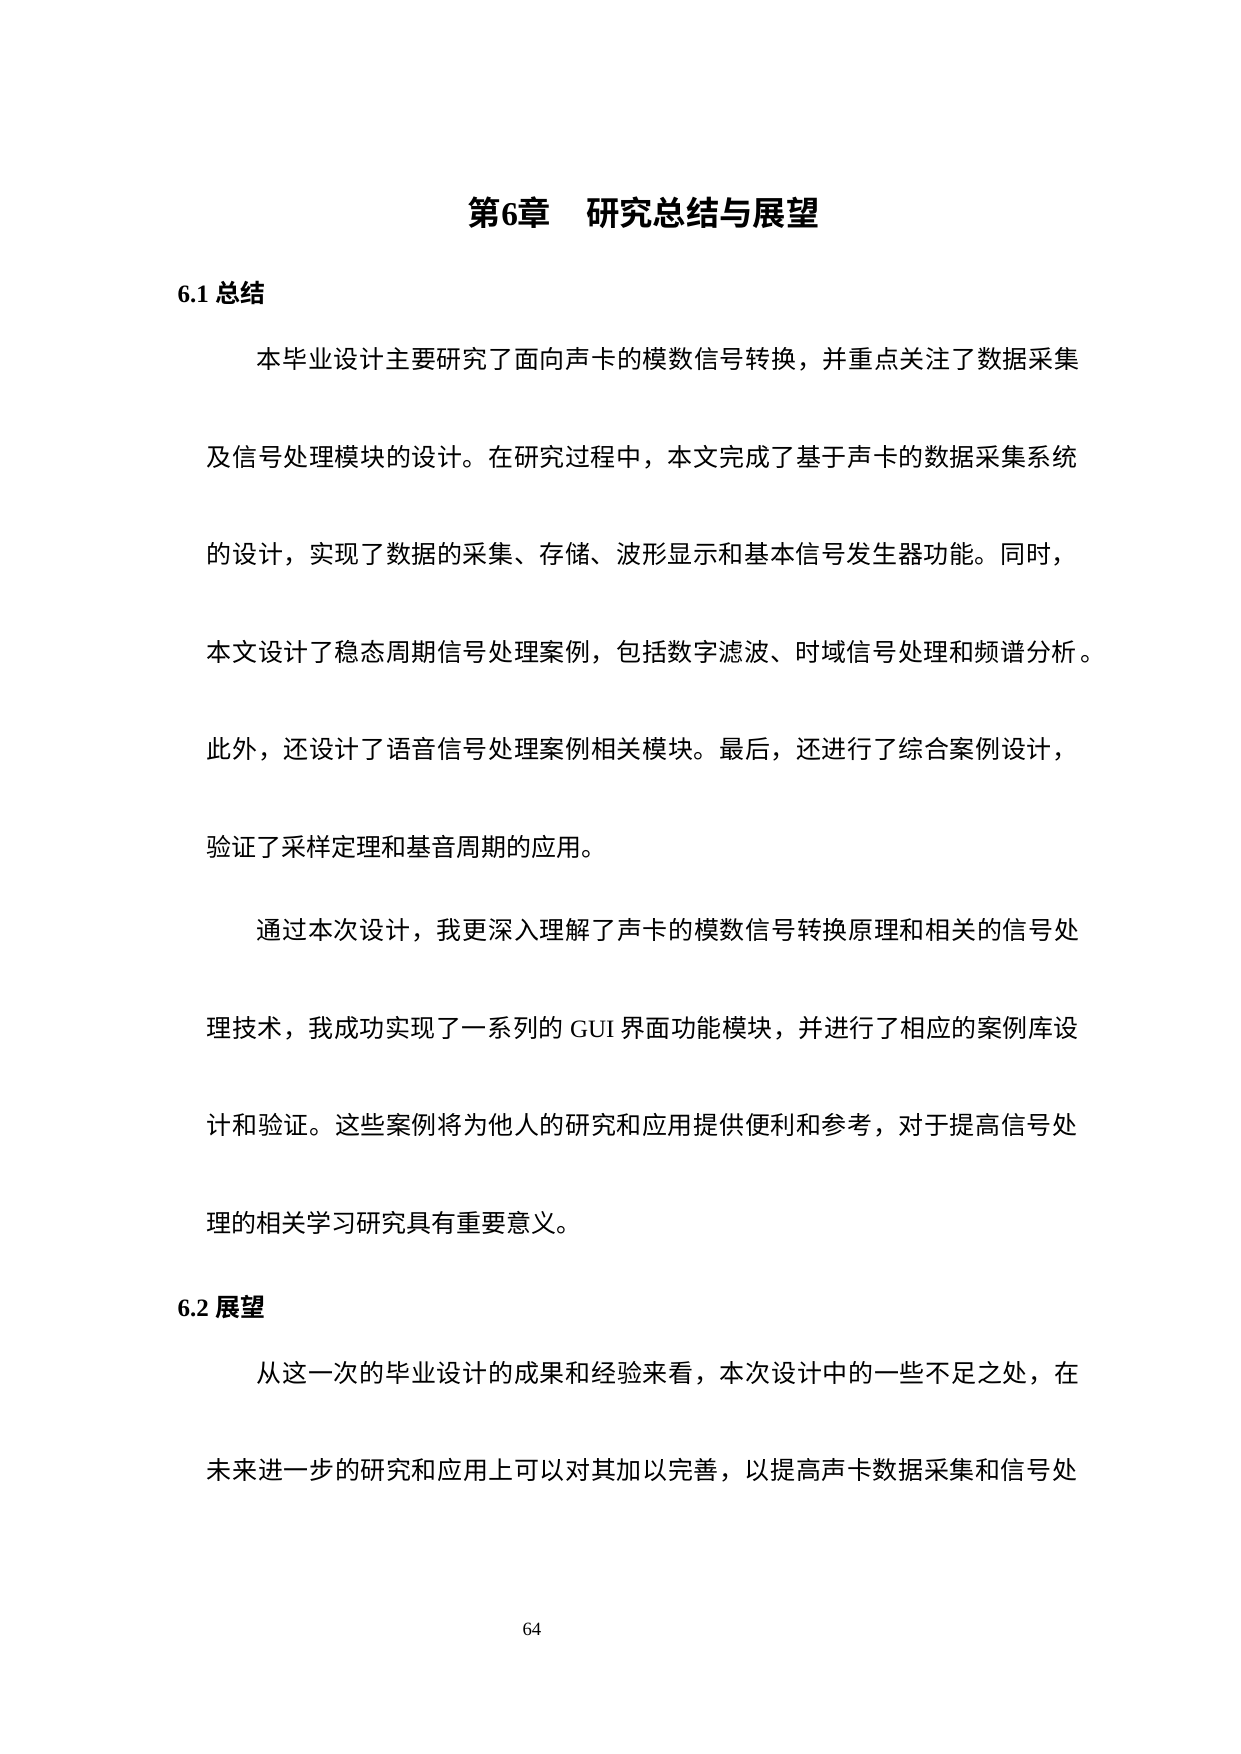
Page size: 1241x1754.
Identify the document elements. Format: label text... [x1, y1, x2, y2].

subtitle 研究总结与展望 [207, 178, 1080, 243]
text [207, 1339, 1080, 1501]
text 本毕业设计主要研究了面向声卡的模数信号转换，并重点关注了数据采集及信号处理模块的设计。在研究过程中，本文完成了基于声卡的数据采集系统的设计，实现了数据的采集、存储、波形显示和基本信号发生器功能。同时，本文设计了稳态周期信号处理案例，包括数字滤波、时域信号处理和频谱分析。此外，还设计了语音信号处理案例相关模块。最后，还进行了综合案例设计，验证了采样定理和基音周期的应用。 [207, 326, 1080, 878]
text 通过本次设计，我更深入理解了声卡的模数信号转换原理和相关的信号处理技术，我成功实现了一系列的GUI界面功能模块，并进行了相应的案例库设计和验证。这些案例将为他人的研究和应用提供便利和参考，对于提高信号处理的相关学习研究具有重要意义。 [207, 896, 1080, 1254]
subtitle 6.2 展望 [177, 1273, 1093, 1338]
subtitle 6.1 总结 [177, 259, 1093, 324]
